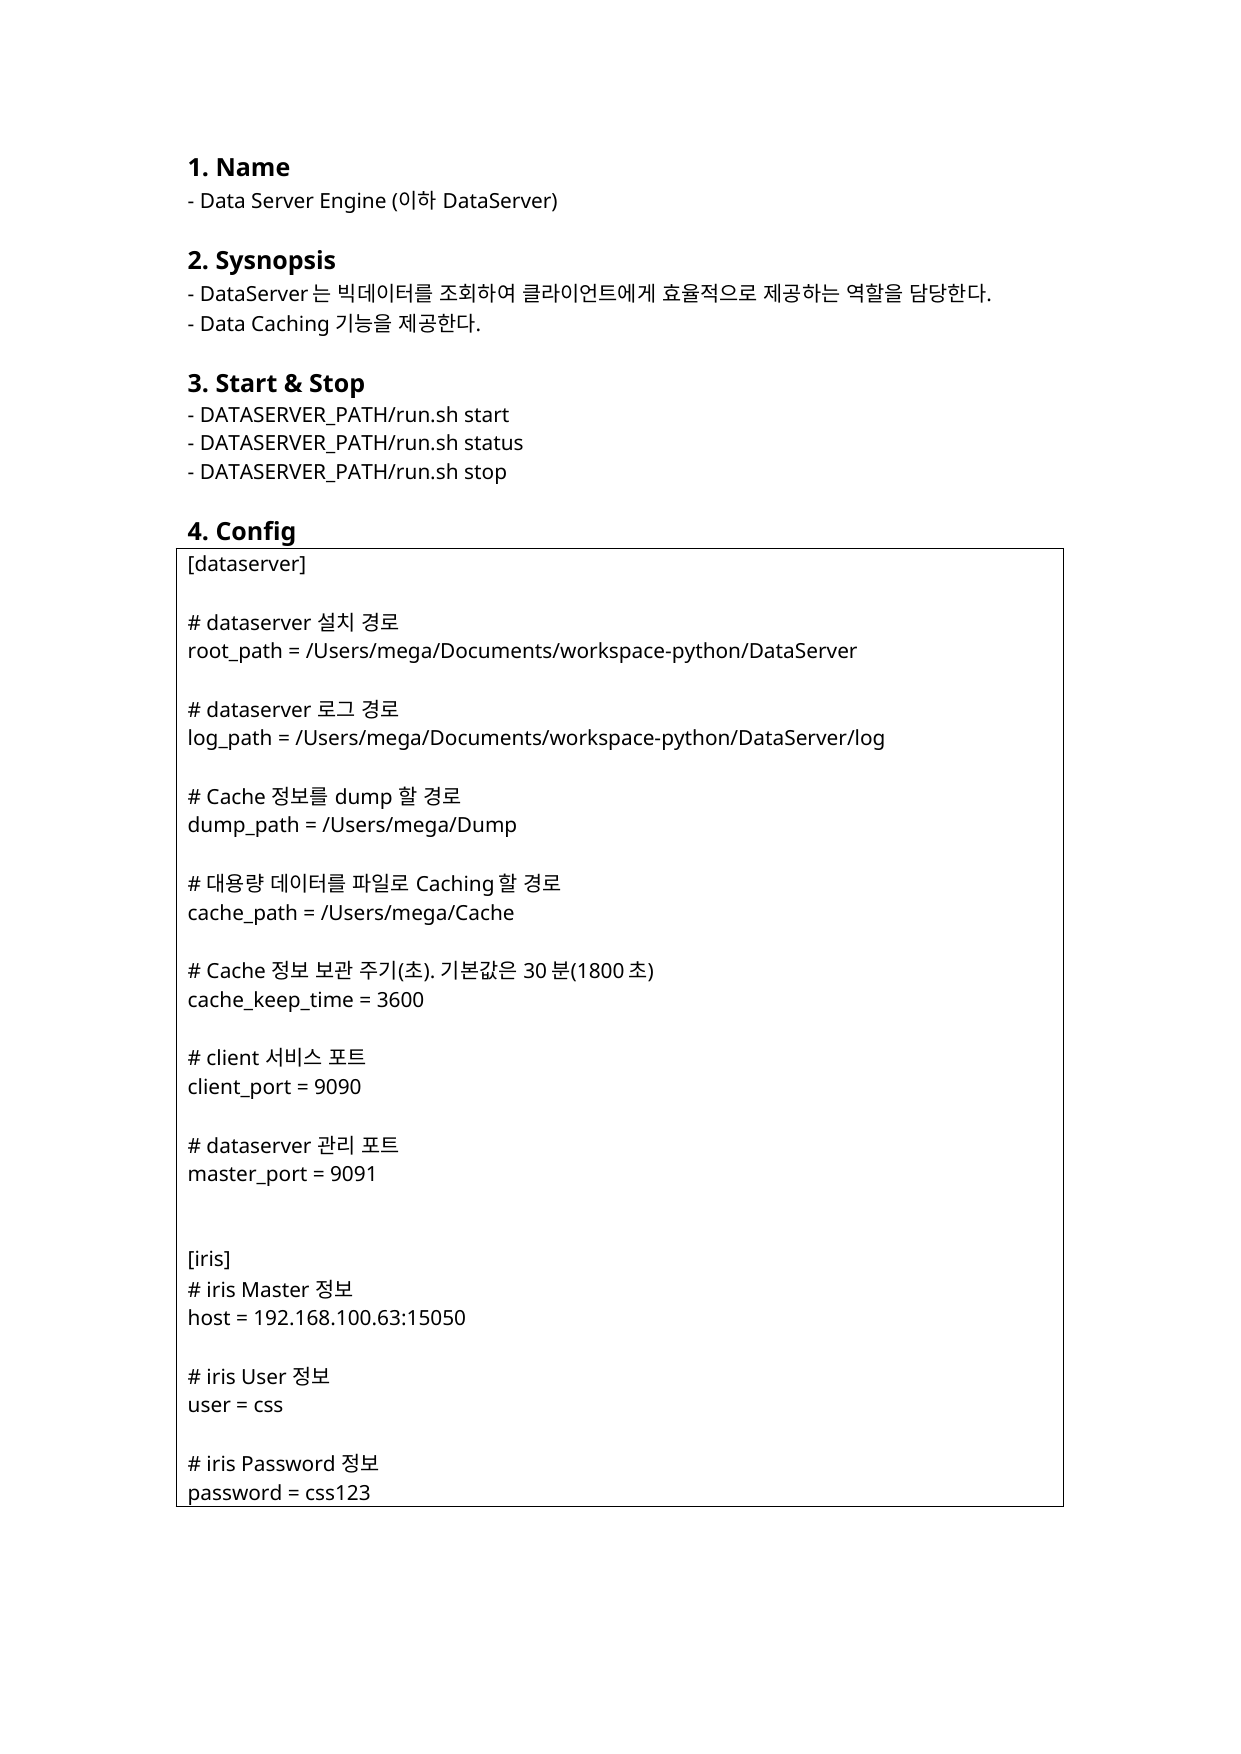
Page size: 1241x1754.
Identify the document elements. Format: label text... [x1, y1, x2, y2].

text - DATASERVER_PATH/run.sh status [187, 428, 1053, 457]
text 3. Start & Stop [187, 366, 1053, 400]
text 1. Name [187, 150, 1053, 184]
text 4. Config [187, 514, 1053, 548]
text - DATASERVER_PATH/run.sh stop [187, 457, 1053, 485]
text - Data Server Engine (이하 DataServer) [187, 184, 1053, 214]
text - Data Caching 기능을 제공한다. [187, 307, 1053, 337]
table_header [dataserver] # dataserver 설치 경로 root_path = /Users/mega/Documents/workspace-python/DataServer # dataserver 로그 경로 log_path = /Users/mega/Documents/workspace-python/DataServer/log # Cache 정보를 dump 할 경로 dump_path = /Users/mega/Dump # 대용량 데이터를 파일로 Caching할 경로 cache_path = /Users/mega/Cache # Cache 정보 보관 주기(초). 기본값은 30분(1800초) cache_keep_time = 3600 # client 서비스 포트 client_port = 9090 # dataserver 관리 포트 master_port = 9091 [iris] # iris Master 정보 host = 192.168.100.63:15050 # iris User 정보 user = css # iris Password 정보 password = css123 [177, 549, 1063, 1506]
text - DATASERVER_PATH/run.sh start [187, 400, 1053, 428]
text - DataServer는 빅데이터를 조회하여 클라이언트에게 효율적으로 제공하는 역할을 담당한다. [187, 277, 1053, 307]
text 2. Sysnopsis [187, 243, 1053, 277]
